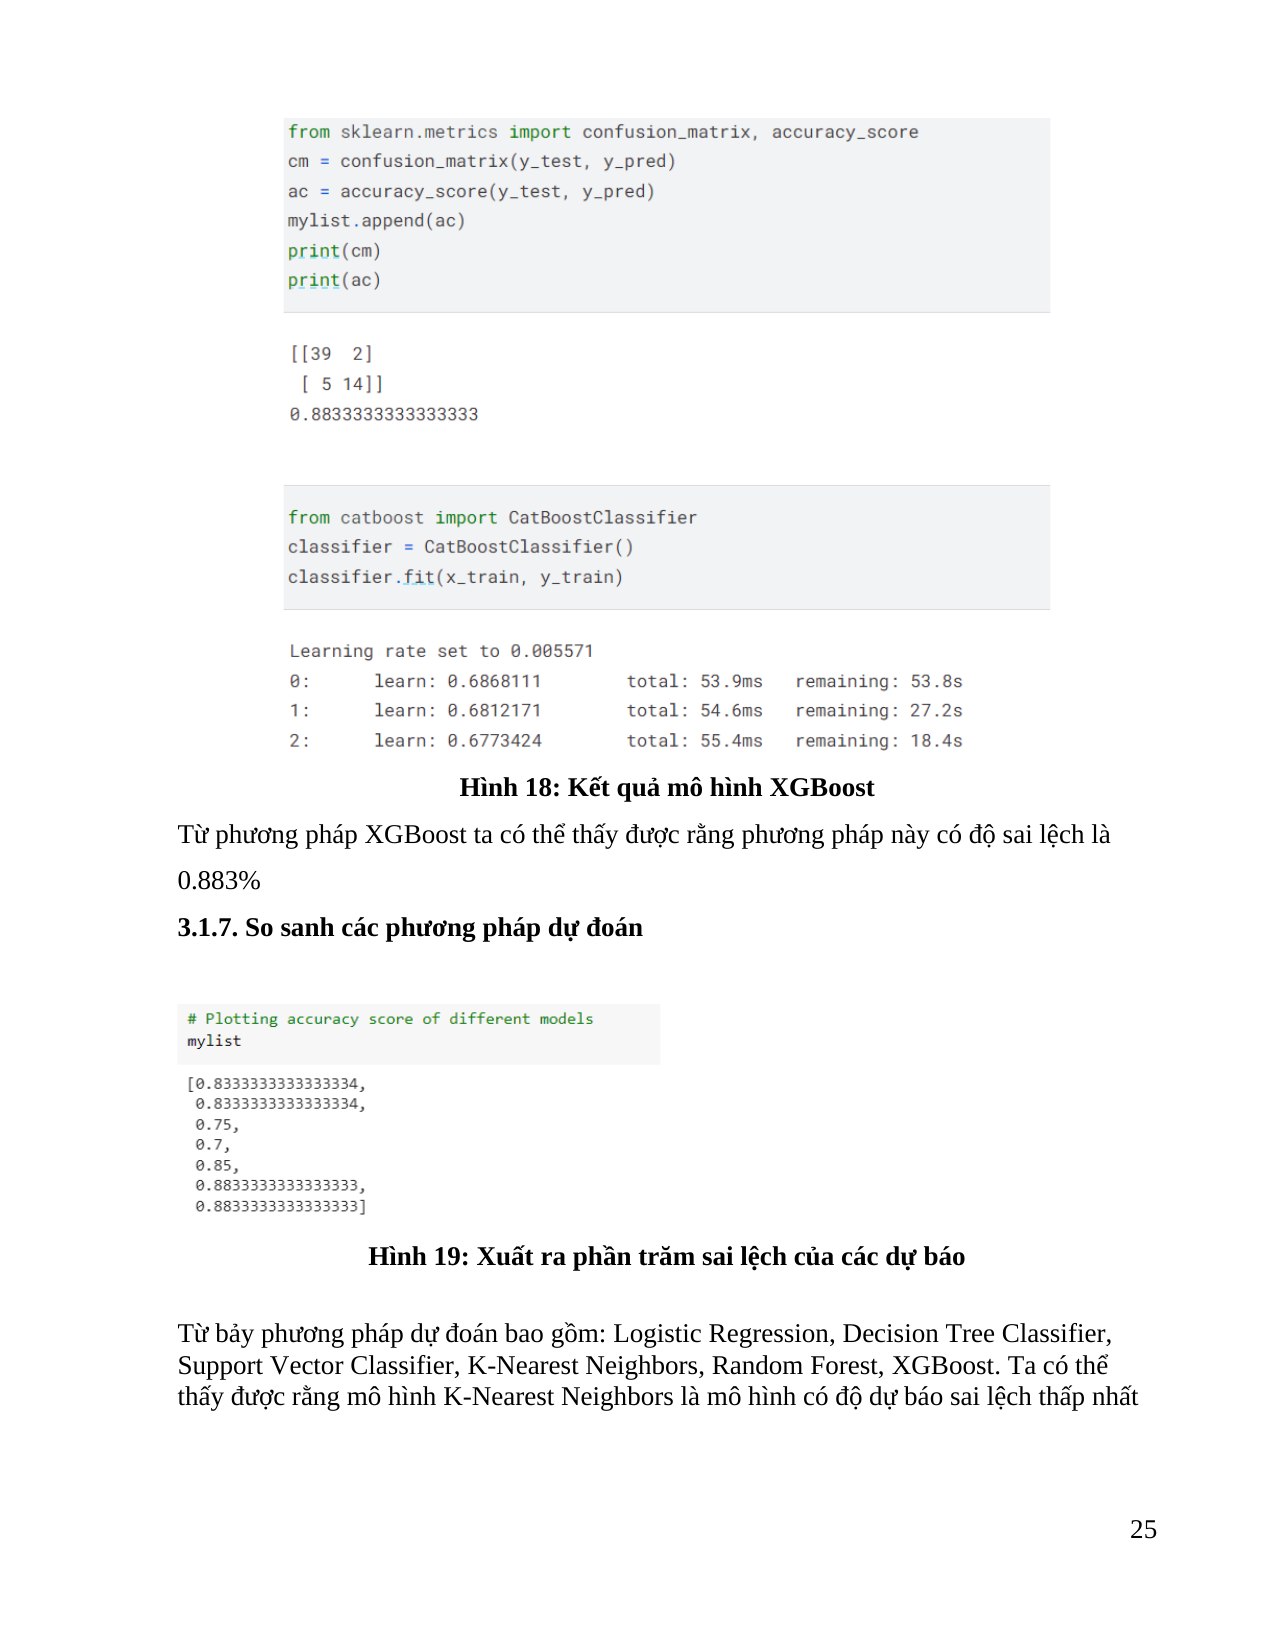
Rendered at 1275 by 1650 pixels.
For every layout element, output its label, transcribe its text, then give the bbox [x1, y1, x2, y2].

text 3.1.7. So sanh các phương pháp dự đoán [177, 911, 1157, 942]
text Hình 19: Xuất ra phần trăm sai lệch của các dự báo [177, 1240, 1157, 1271]
text Từ bảy phương pháp dự đoán bao gồm: Logistic Regression, Decision Tree Classifier, Support Vector Classifier, K-Nearest Neighbors, Random Forest, XGBoost. Ta có thể thấy được rằng mô hình K-Nearest Neighbors là mô hình có độ dự báo sai lệch thấp nhất [177, 1318, 1157, 1411]
picture [283, 118, 1051, 756]
picture [177, 1004, 661, 1225]
text Từ phương pháp XGBoost ta có thể thấy được rằng phương pháp này có độ sai lệch là 0.883% [177, 818, 1157, 896]
text Hình 18: Kết quả mô hình XGBoost [177, 771, 1157, 802]
